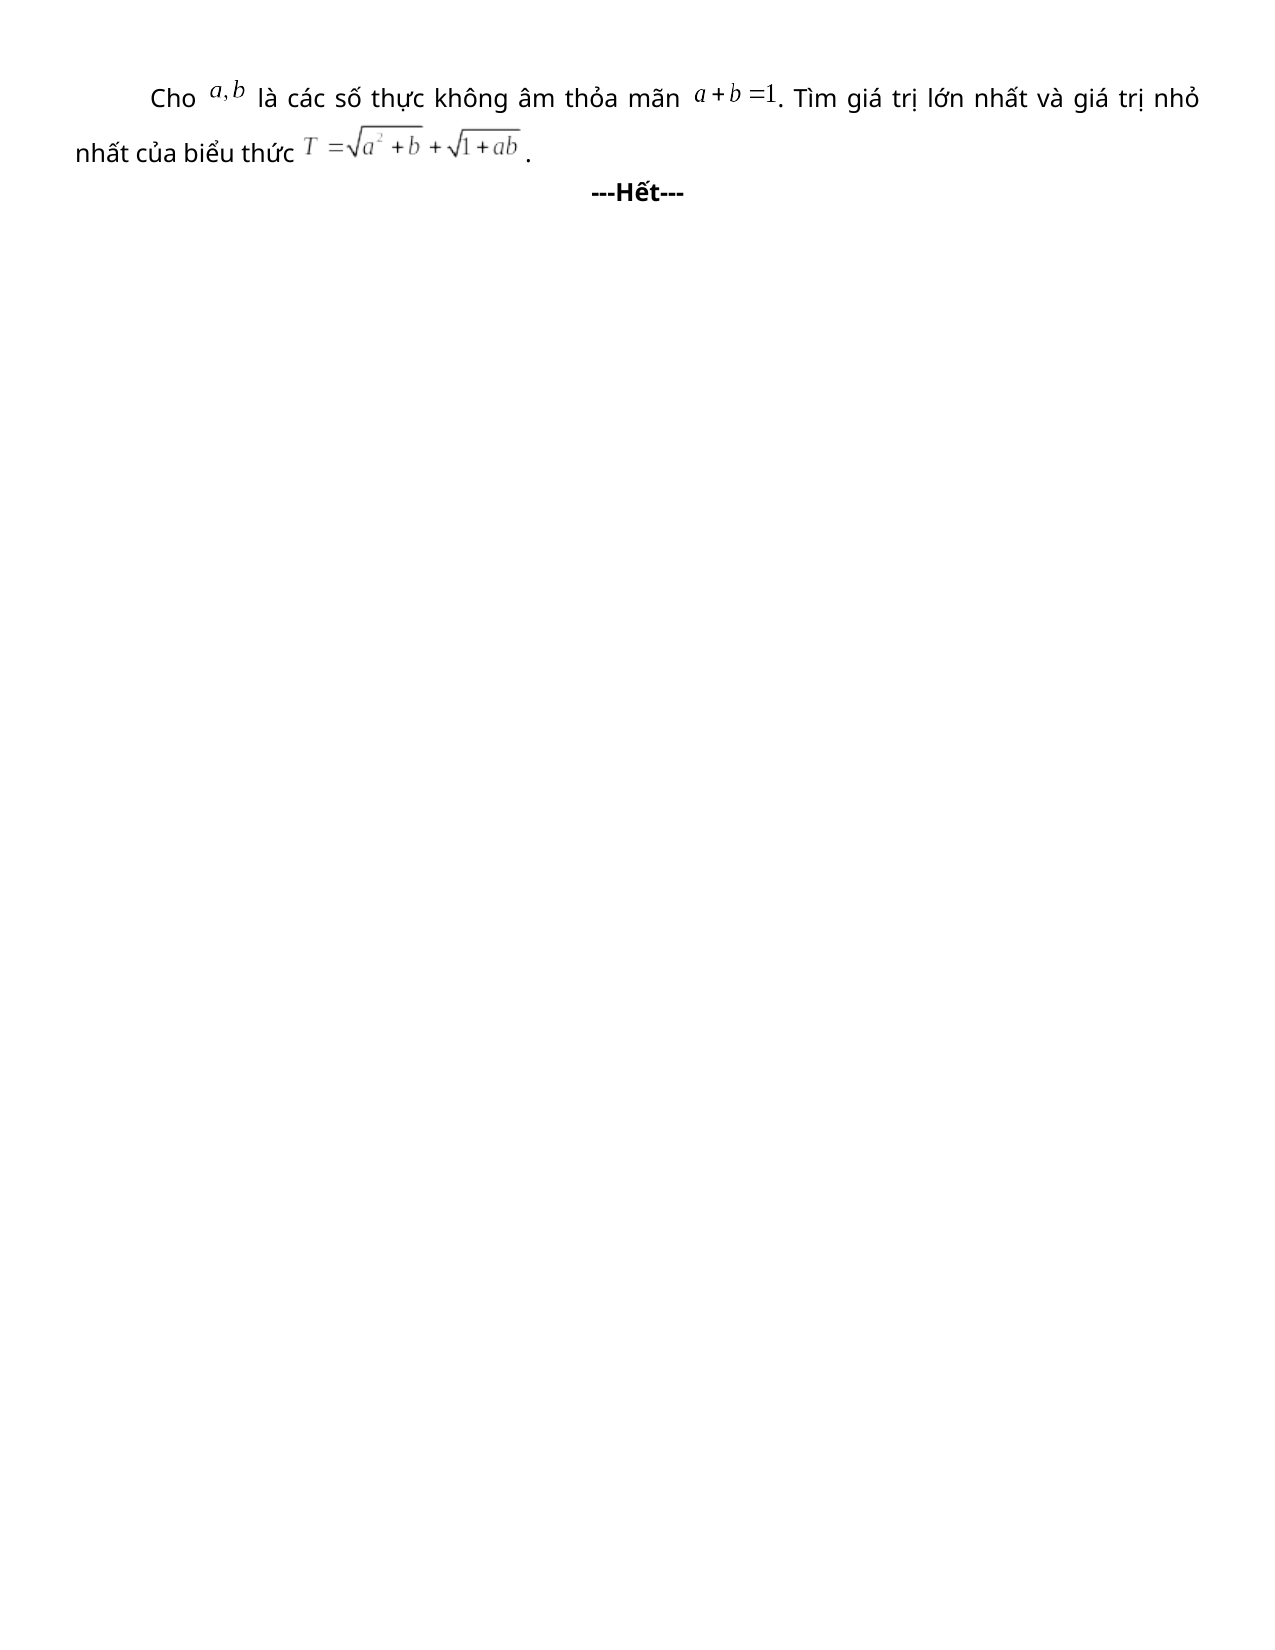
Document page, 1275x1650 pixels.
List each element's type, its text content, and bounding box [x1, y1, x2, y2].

text ---Hết--- [75, 175, 1200, 209]
text Cho là các số thực không âm thỏa mãn . Tìm giá trị lớn nhất và giá trị nhỏ nhất của biểu thức . [75, 75, 1200, 170]
